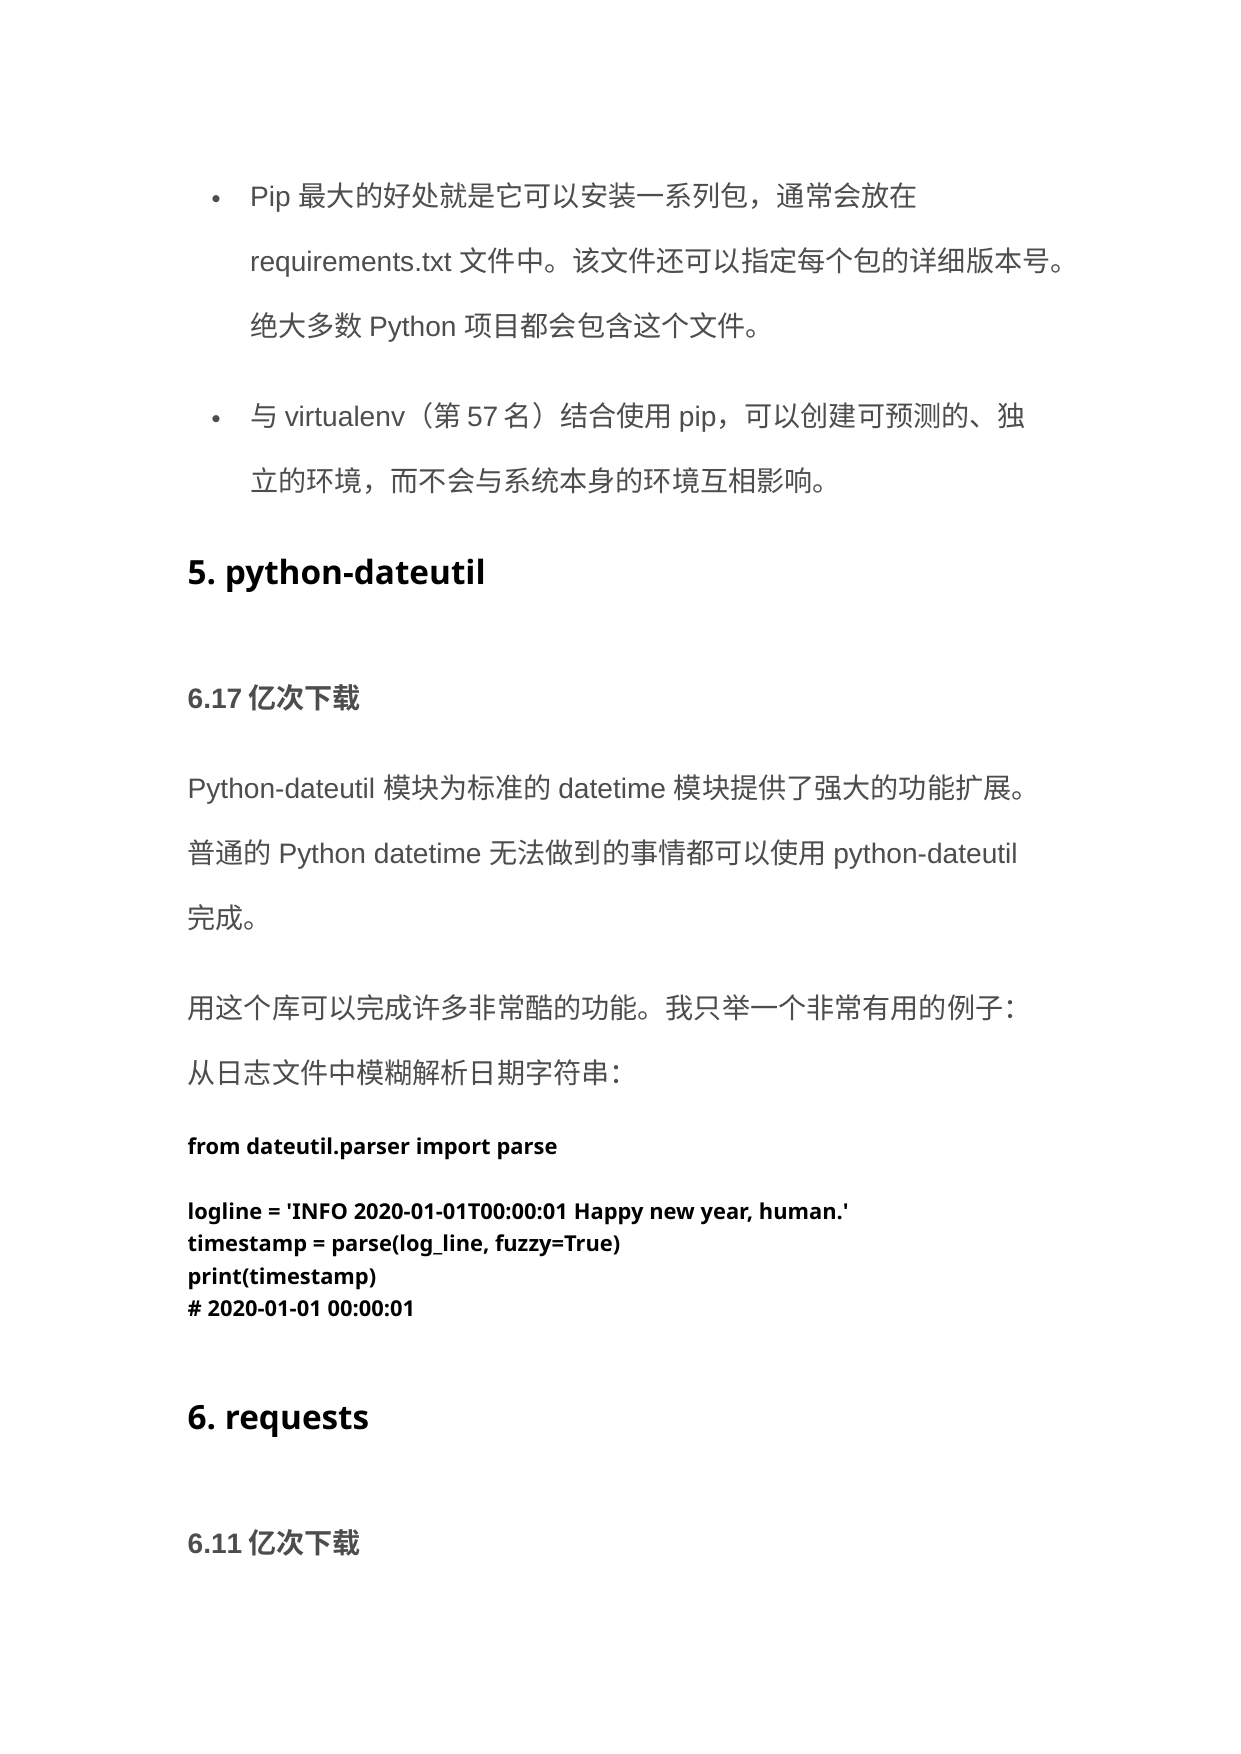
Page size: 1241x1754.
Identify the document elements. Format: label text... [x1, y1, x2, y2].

text 6.11亿次下载 [187, 1509, 1053, 1574]
text # 2020-01-01 00:00:01 [187, 1292, 1053, 1324]
list 与 virtualenv（第57名）结合使用 pip，可以创建可预测的、独立的环境，而不会与系统本身的环境互相影响。 [212, 382, 1053, 512]
text 6.17亿次下载 [187, 664, 1053, 729]
text timestamp = parse(log_line, fuzzy=True) [187, 1227, 1053, 1259]
text from dateutil.parser import parse [187, 1129, 1053, 1162]
text 用这个库可以完成许多非常酷的功能。我只举一个非常有用的例子：从日志文件中模糊解析日期字符串： [187, 974, 1053, 1104]
text Python-dateutil 模块为标准的 datetime 模块提供了强大的功能扩展。普通的 Python datetime 无法做到的事情都可以使用 python-dateutil 完成。 [187, 754, 1053, 949]
subtitle 6. requests [187, 1384, 1053, 1449]
list Pip 最大的好处就是它可以安装一系列包，通常会放在 requirements.txt 文件中。该文件还可以指定每个包的详细版本号。绝大多数 Python 项目都会包含这个文件。 [212, 162, 1053, 357]
text print(timestamp) [187, 1259, 1053, 1292]
subtitle 5. python-dateutil [187, 539, 1053, 604]
text logline = 'INFO 2020-01-01T00:00:01 Happy new year, human.' [187, 1194, 1053, 1227]
